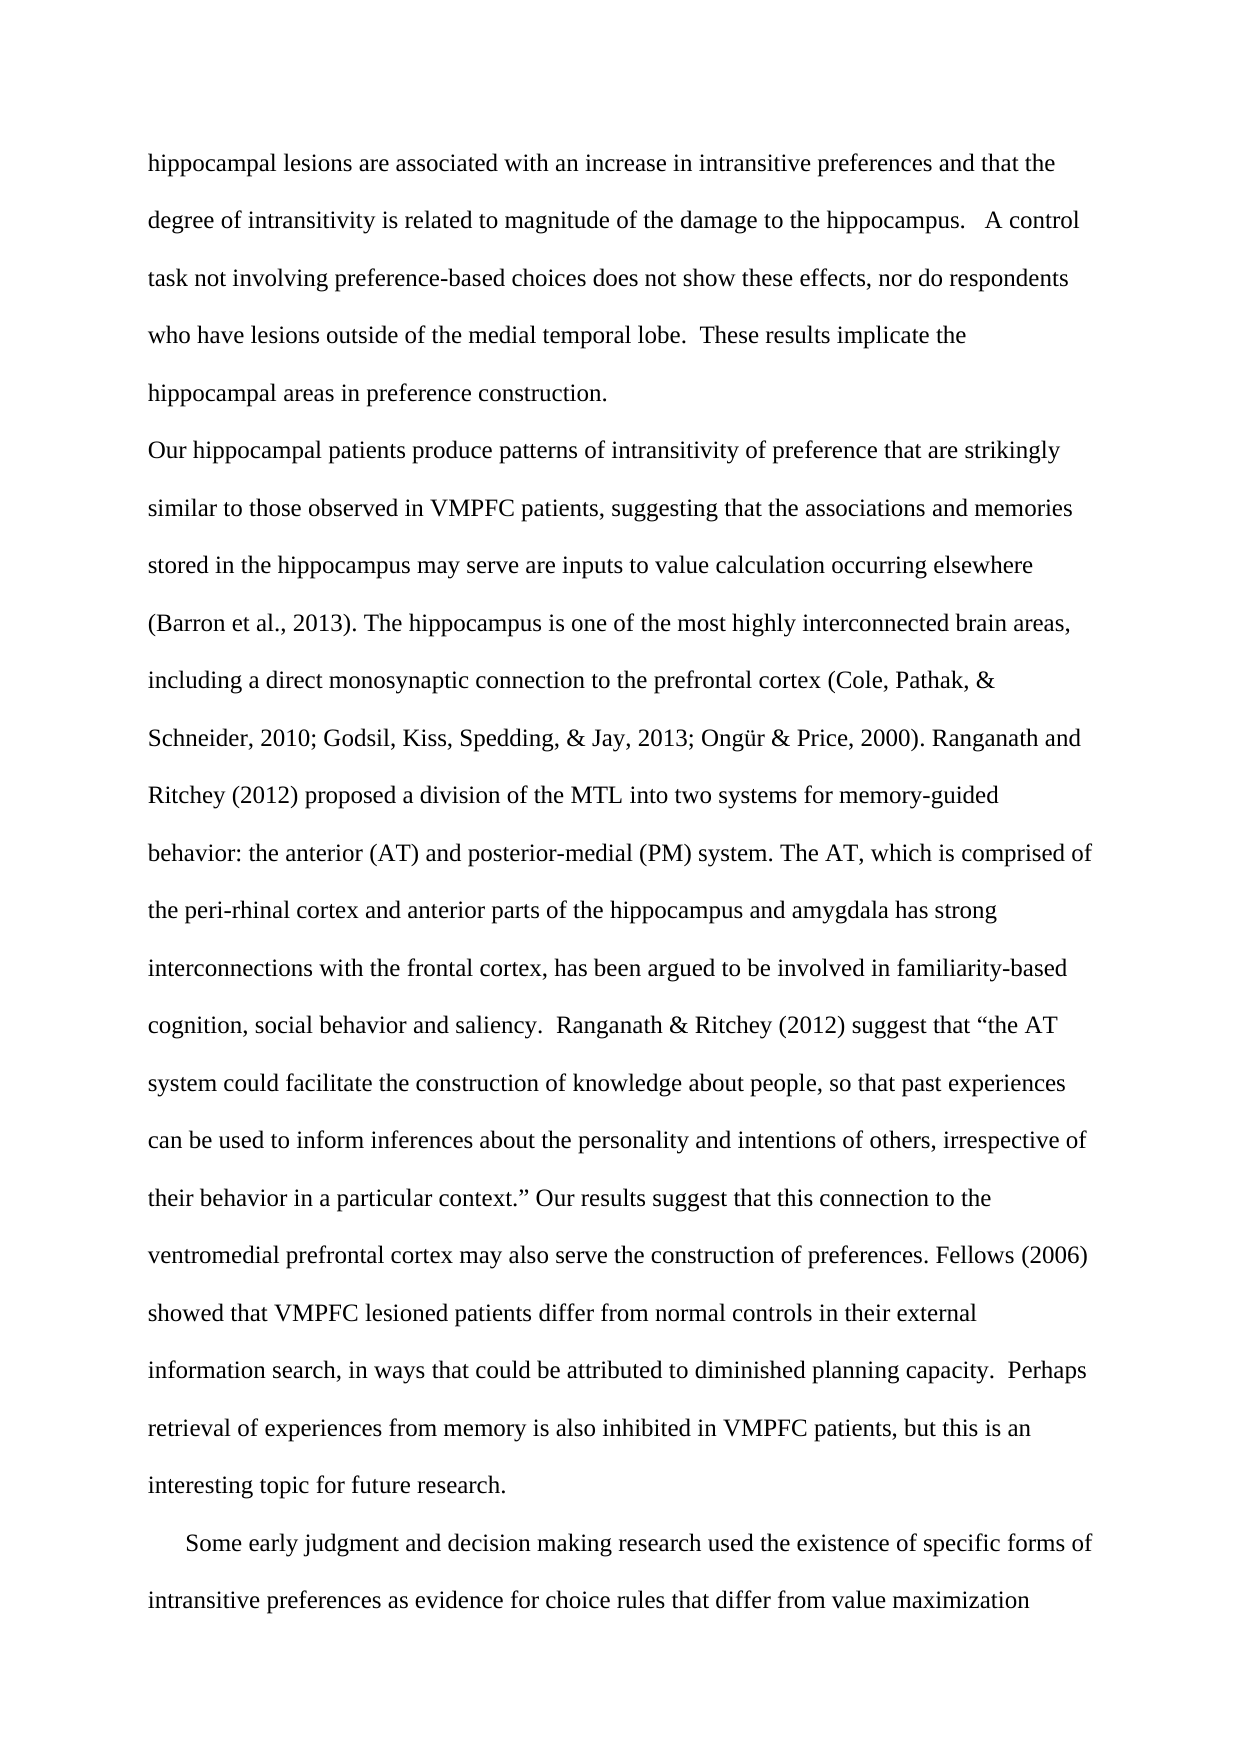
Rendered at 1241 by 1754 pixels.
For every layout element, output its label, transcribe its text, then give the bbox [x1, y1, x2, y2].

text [148, 1528, 1094, 1614]
text Our hippocampal patients produce patterns of intransitivity of preference that are strikingly similar to those observed in VMPFC patients, suggesting that the associations and memories stored in the hippocampus may serve are inputs to value calculation occurring elsewhere (Barron et al., 2013). The hippocampus is one of the most highly interconnected brain areas, including a direct monosynaptic connection to the prefrontal cortex (Cole, Pathak, & Schneider, 2010; Godsil, Kiss, Spedding, & Jay, 2013; Ongür & Price, 2000). Ranganath and Ritchey (2012) proposed a division of the MTL into two systems for memory-guided behavior: the anterior (AT) and posterior-medial (PM) system. The AT, which is comprised of the peri-rhinal cortex and anterior parts of the hippocampus and amygdala has strong interconnections with the frontal cortex, has been argued to be involved in familiarity-based cognition, social behavior and saliency. Ranganath & Ritchey (2012) suggest that “the AT system could facilitate the construction of knowledge about people, so that past experiences can be used to inform inferences about the personality and intentions of others, irrespective of their behavior in a particular context.” Our results suggest that this connection to the ventromedial prefrontal cortex may also serve the construction of preferences. Fellows (2006) showed that VMPFC lesioned patients differ from normal controls in their external information search, in ways that could be attributed to diminished planning capacity. Perhaps retrieval of experiences from memory is also inhibited in VMPFC patients, but this is an interesting topic for future research. [148, 435, 1094, 1499]
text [148, 148, 1094, 406]
